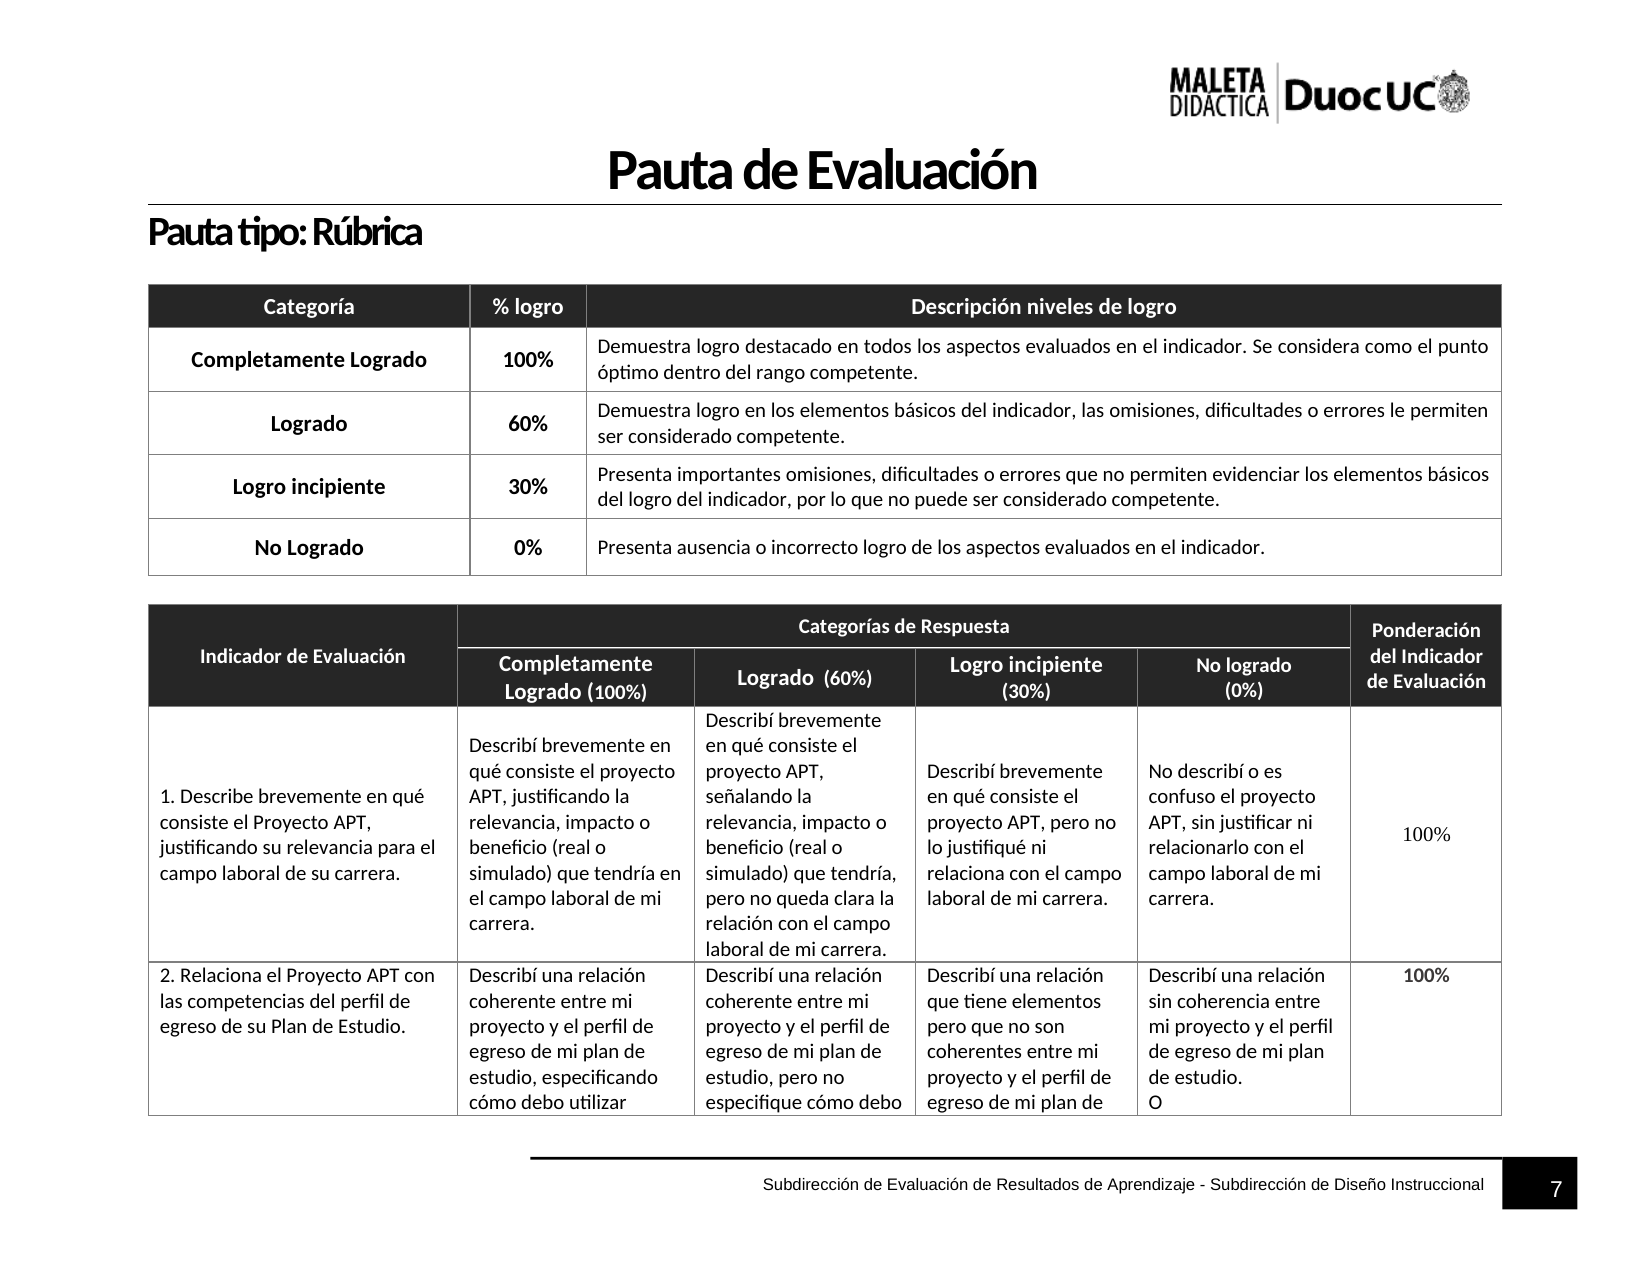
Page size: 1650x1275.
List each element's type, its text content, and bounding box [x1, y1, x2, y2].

table_header Categoría [149, 285, 469, 327]
table_header Descripción niveles de logro [587, 285, 1501, 327]
table_cell 60% [471, 392, 586, 454]
table_header % logro [471, 285, 586, 327]
table_cell Logro incipiente (30%) [916, 649, 1137, 706]
table_cell 100% [1351, 707, 1501, 961]
table_cell Completamente Logrado (100%) [458, 649, 694, 706]
table_cell Describí brevemente en qué consiste el proyecto APT, justificando la relevancia, impacto o beneficio (real o simulado) que tendría en el campo laboral de mi carrera. [458, 707, 694, 961]
table_cell No Logrado [149, 519, 469, 575]
table_cell No describí o es confuso el proyecto APT, sin justificar ni relacionarlo con el campo laboral de mi carrera. [1138, 707, 1350, 961]
table_cell 100% [471, 328, 586, 391]
text Pauta tipo: Rúbrica [148, 205, 1502, 256]
table_cell Logrado (60%) [695, 649, 915, 706]
picture [1162, 54, 1478, 130]
table_cell Completamente Logrado [149, 328, 469, 391]
table_header Indicador de Evaluación [149, 605, 457, 706]
table_header Ponderación del Indicador de Evaluación [1351, 605, 1501, 706]
table_cell Presenta ausencia o incorrecto logro de los aspectos evaluados en el indicador. [587, 519, 1501, 575]
table_cell Presenta importantes omisiones, dificultades o errores que no permiten evidenciar los elementos básicos del logro del indicador, por lo que no puede ser considerado competente. [587, 455, 1501, 518]
table_cell Demuestra logro en los elementos básicos del indicador, las omisiones, dificultades o errores le permiten ser considerado competente. [587, 392, 1501, 454]
table_cell No logrado (0%) [1138, 649, 1350, 706]
table_cell Describí brevemente en qué consiste el proyecto APT, señalando la relevancia, impacto o beneficio (real o simulado) que tendría, pero no queda clara la relación con el campo laboral de mi carrera. [695, 707, 915, 961]
table_cell 0% [471, 519, 586, 575]
table_cell 2. Relaciona el Proyecto APT con las competencias del perfil de egreso de su Plan de Estudio. [149, 963, 457, 1115]
table_header Categorías de Respuesta [458, 605, 1350, 647]
table_cell Logrado [149, 392, 469, 454]
text Pauta de Evaluación [148, 133, 1502, 204]
table_cell 100% [1351, 963, 1501, 1115]
table_cell Demuestra logro destacado en todos los aspectos evaluados en el indicador. Se considera como el punto óptimo dentro del rango competente. [587, 328, 1501, 391]
table_cell Describí brevemente en qué consiste el proyecto APT, pero no lo justifiqué ni relaciona con el campo laboral de mi carrera. [916, 707, 1137, 961]
table_cell Logro incipiente [149, 455, 469, 518]
table_cell Describí una relación que tiene elementos pero que no son coherentes entre mi proyecto y el perfil de egreso de mi plan de estudio. [916, 963, 1137, 1115]
table_cell 30% [471, 455, 586, 518]
table_cell 1. Describe brevemente en qué consiste el Proyecto APT, justificando su relevancia para el campo laboral de su carrera. [149, 707, 457, 961]
